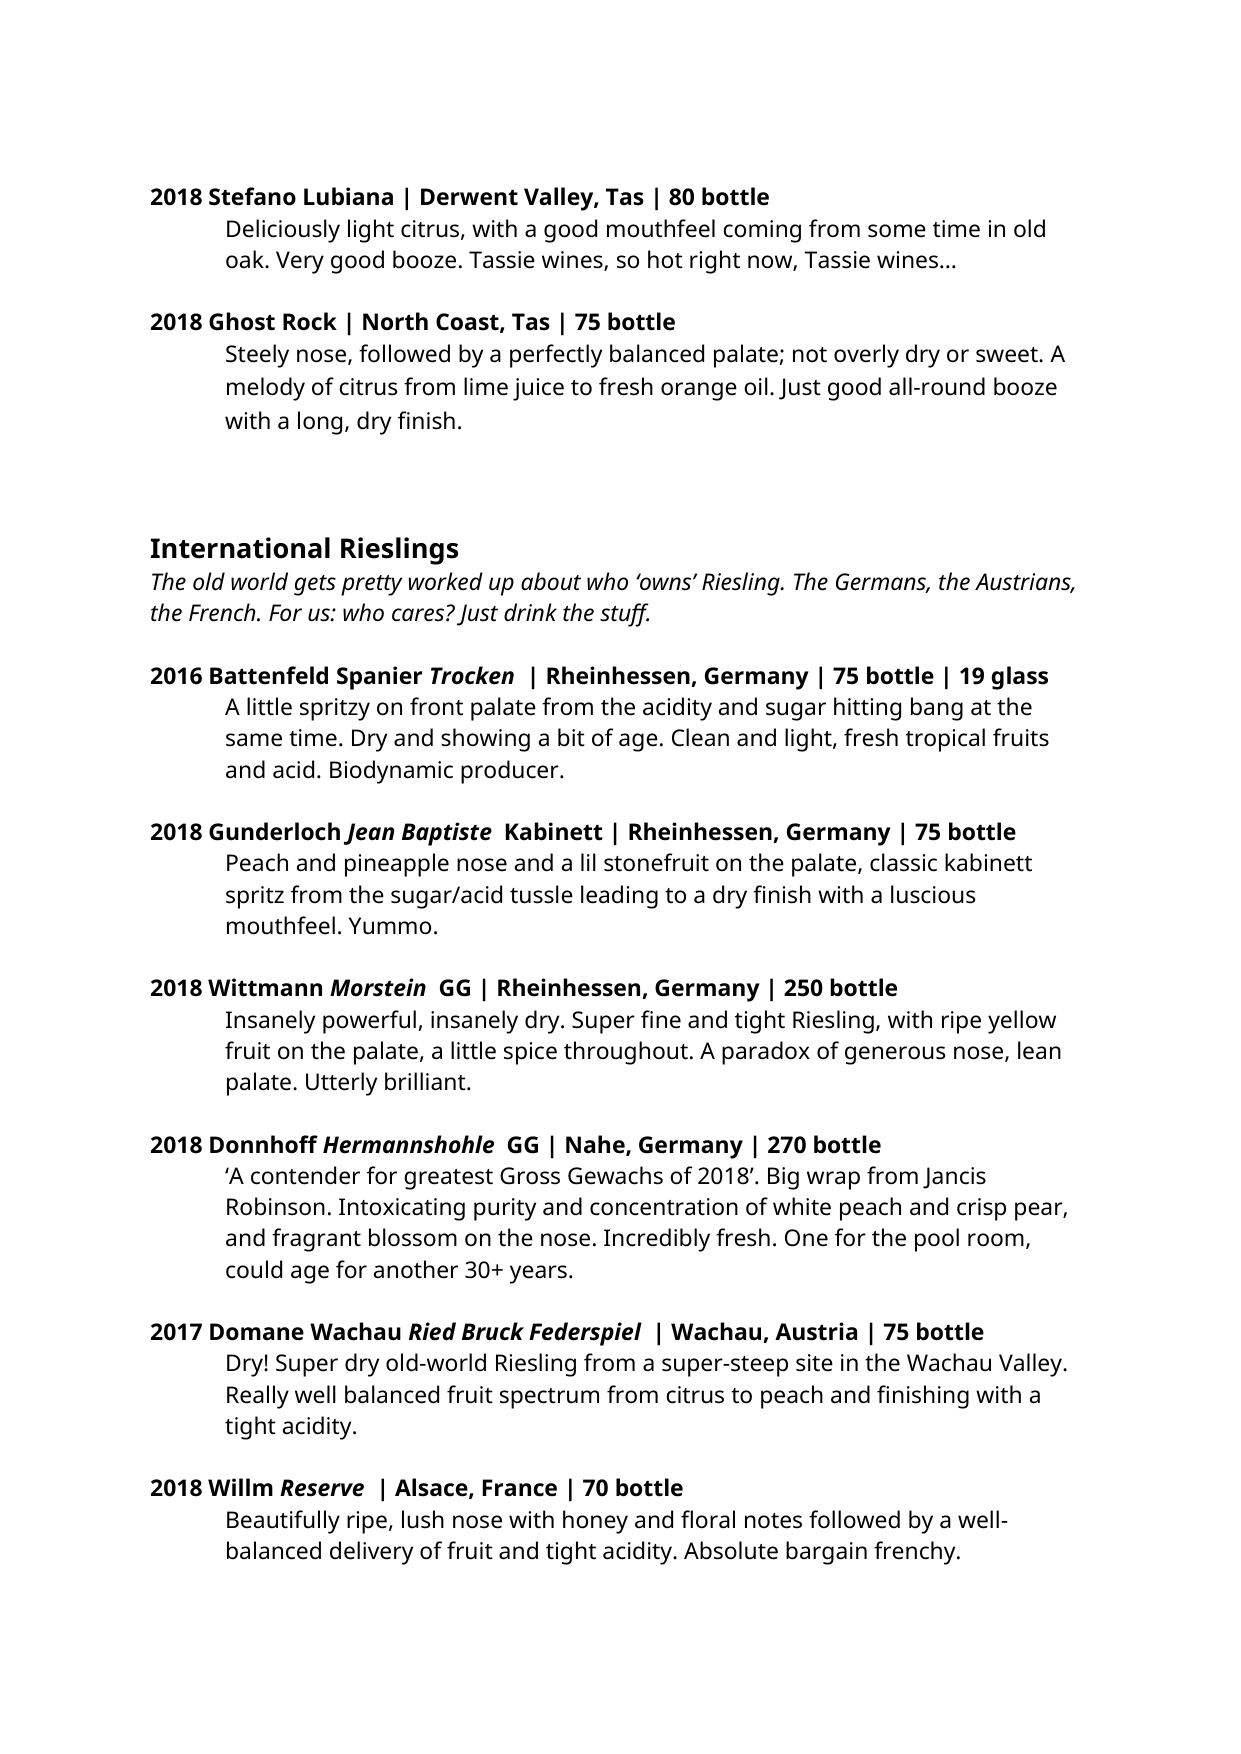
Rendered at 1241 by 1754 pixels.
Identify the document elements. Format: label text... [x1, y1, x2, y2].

text The old world gets pretty worked up about who ‘owns’ Riesling. The Germans, the Austrians, the French. For us: who cares? Just drink the stuff. [150, 566, 1090, 628]
text Dry! Super dry old-world Riesling from a super-steep site in the Wachau Valley. Really well balanced fruit spectrum from citrus to peach and finishing with a tight acidity. [225, 1347, 1090, 1441]
text 2018 Gunderloch Jean Baptiste Kabinett | Rheinhessen, Germany | 75 bottle [150, 816, 1090, 847]
text ‘A contender for greatest Gross Gewachs of 2018’. Big wrap from Jancis Robinson. Intoxicating purity and concentration of white peach and crisp pear, and fragrant blossom on the nose. Incredibly fresh. One for the pool room, could age for another 30+ years. [225, 1160, 1090, 1285]
text A little spritzy on front palate from the acidity and sugar hitting bang at the same time. Dry and showing a bit of age. Clean and light, fresh tropical fruits and acid. Biodynamic producer. [225, 691, 1090, 785]
text Insanely powerful, insanely dry. Super fine and tight Riesling, with ripe yellow fruit on the palate, a little spice throughout. A paradox of generous nose, lean palate. Utterly brilliant. [225, 1003, 1090, 1097]
text Beautifully ripe, lush nose with honey and floral notes followed by a well-balanced delivery of fruit and tight acidity. Absolute bargain frenchy. [225, 1503, 1090, 1566]
text 2017 Domane Wachau Ried Bruck Federspiel | Wachau, Austria | 75 bottle [150, 1316, 1090, 1347]
text 2018 Willm Reserve | Alsace, France | 70 bottle [150, 1472, 1090, 1503]
text 2018 Donnhoff Hermannshohle GG | Nahe, Germany | 270 bottle [150, 1128, 1090, 1160]
text Deliciously light citrus, with a good mouthfeel coming from some time in old oak. Very good booze. Tassie wines, so hot right now, Tassie wines… [225, 212, 1090, 275]
text 2018 Wittmann Morstein GG | Rheinhessen, Germany | 250 bottle [150, 972, 1090, 1003]
text 2018 Ghost Rock | North Coast, Tas | 75 bottle [150, 306, 1090, 337]
text 2018 Stefano Lubiana | Derwent Valley, Tas | 80 bottle [150, 181, 1090, 212]
text Peach and pineapple nose and a lil stonefruit on the palate, classic kabinett spritz from the sugar/acid tussle leading to a dry finish with a luscious mouthfeel. Yummo. [225, 847, 1090, 941]
text Steely nose, followed by a perfectly balanced palate; not overly dry or sweet. A melody of citrus from lime juice to fresh orange oil. Just good all-round booze with a long, dry finish. [225, 337, 1090, 436]
text International Rieslings [150, 529, 1090, 566]
text 2016 Battenfeld Spanier Trocken | Rheinhessen, Germany | 75 bottle | 19 glass [150, 660, 1090, 691]
